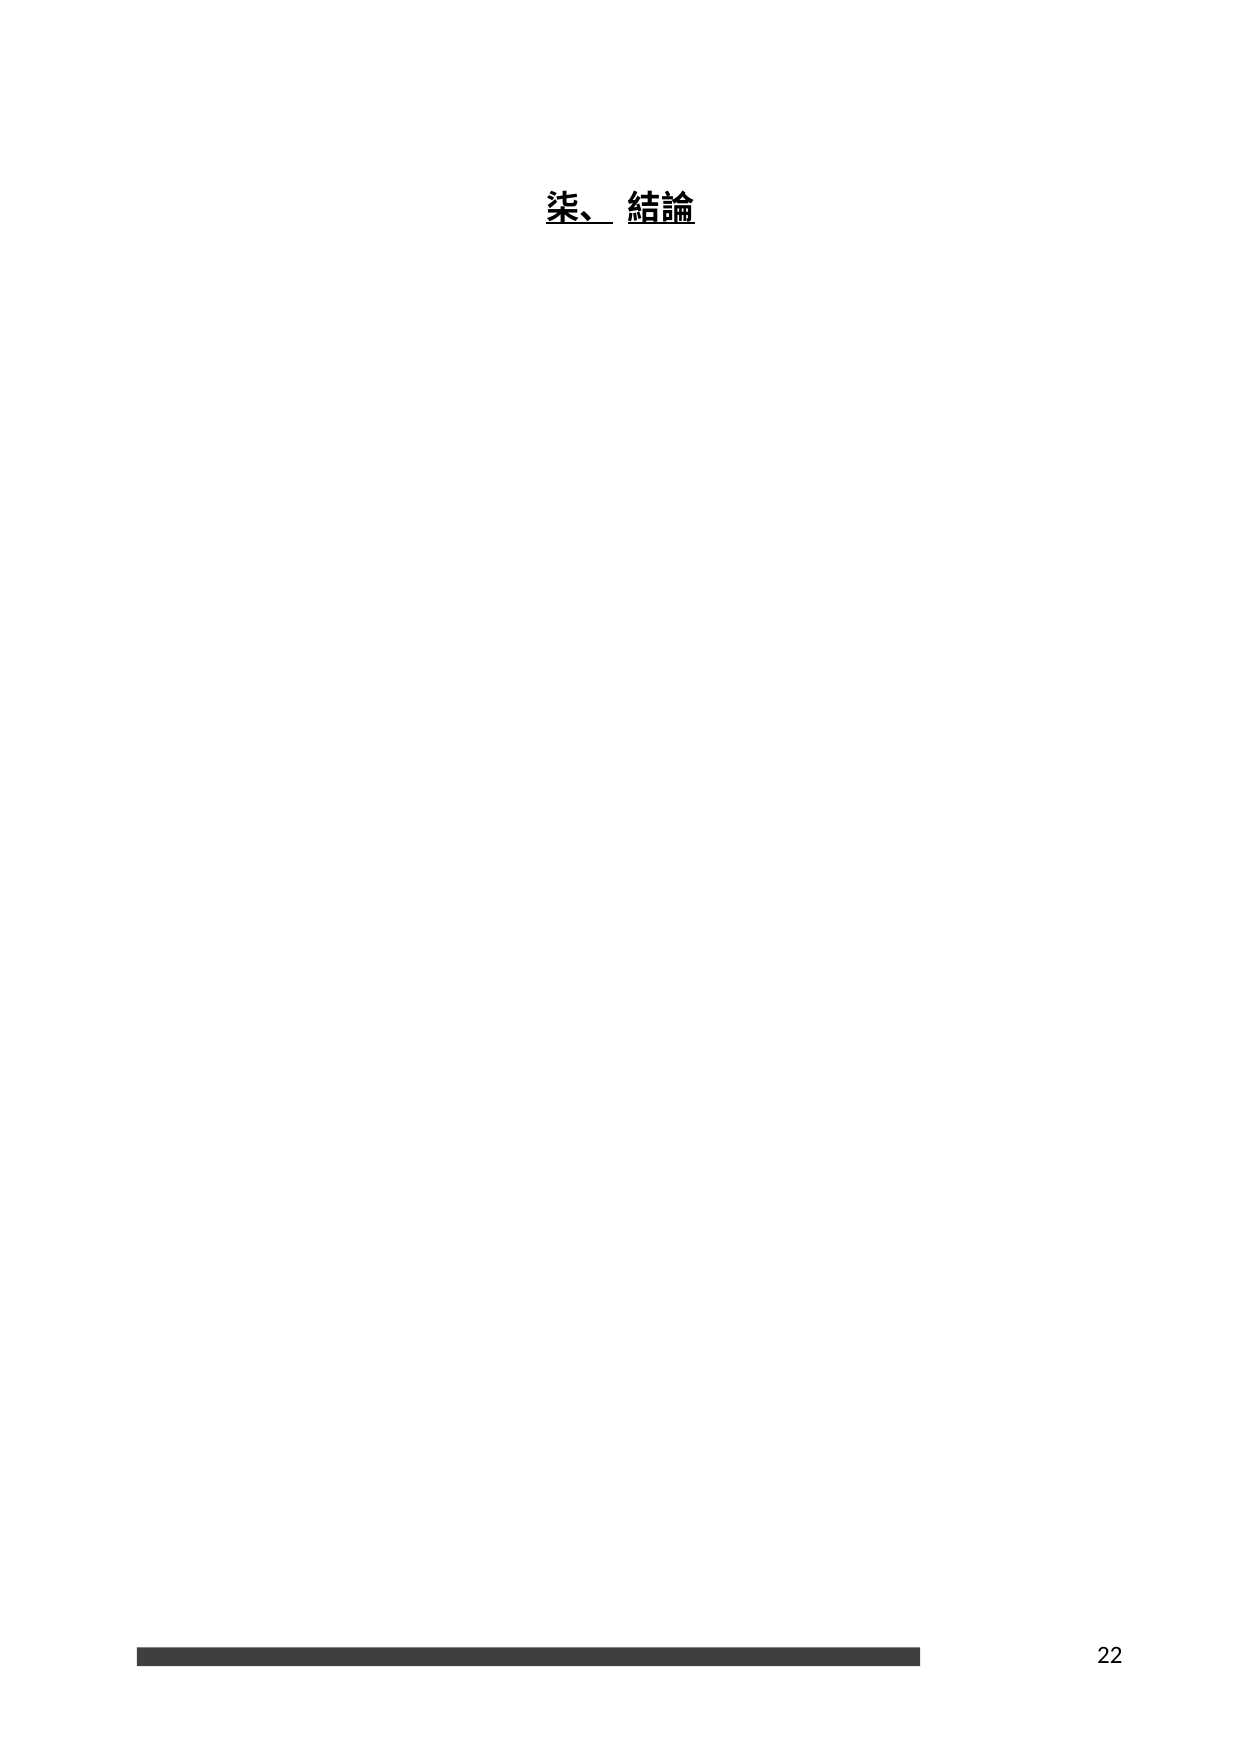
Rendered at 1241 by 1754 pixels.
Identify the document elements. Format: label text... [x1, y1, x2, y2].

subtitle 柒、 結論 [118, 181, 1122, 229]
